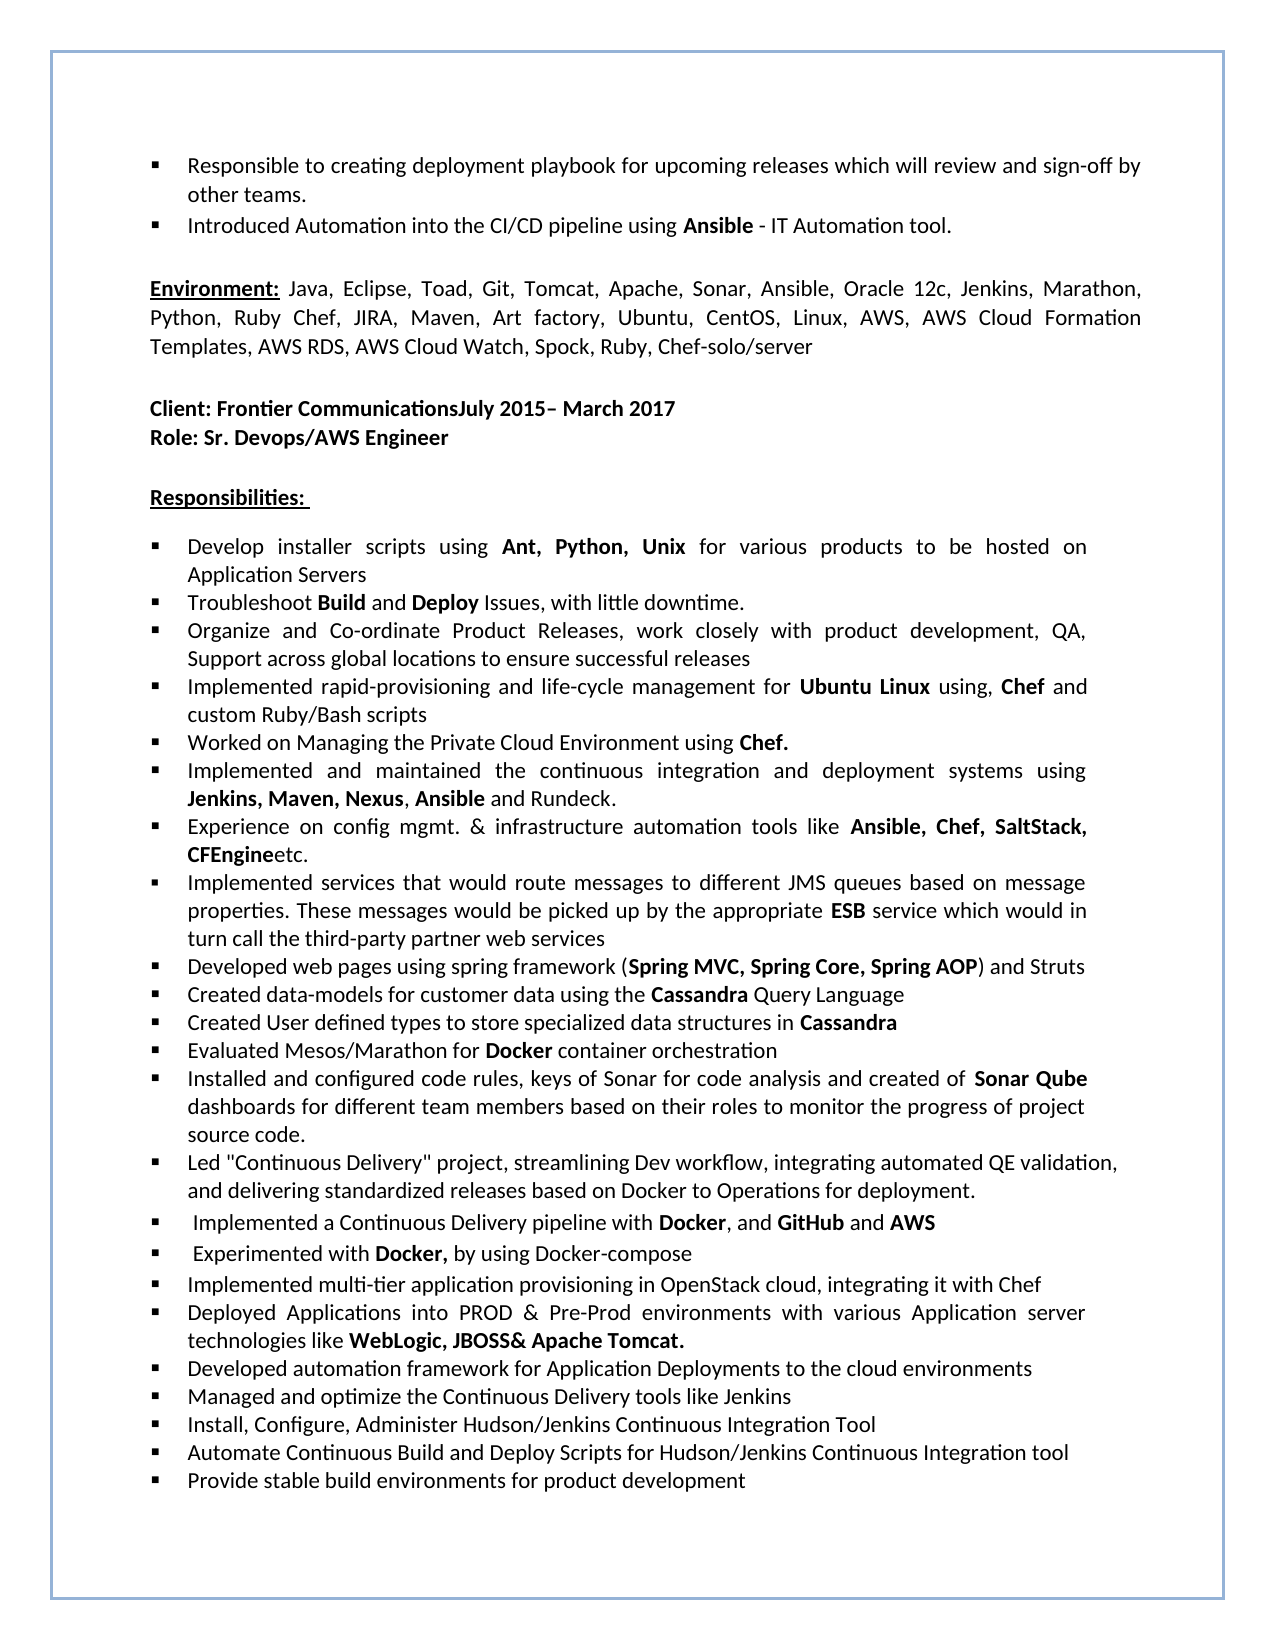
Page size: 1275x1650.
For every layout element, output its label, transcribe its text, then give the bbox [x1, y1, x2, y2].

list Automate Continuous Build and Deploy Scripts for Hudson/Jenkins Continuous Integration tool [150, 1438, 1087, 1466]
list Experimented with Docker, by using Docker-compose [150, 1239, 1125, 1267]
list Provide stable build environments for product development [150, 1466, 1087, 1494]
text Client: Frontier CommunicationsJuly 2015– March 2017 Role: Sr. Devops/AWS Engineer [150, 393, 1144, 451]
text Environment: Java, Eclipse, Toad, Git, Tomcat, Apache, Sonar, Ansible, Oracle 12c, Jenkins, Marathon, Python, Ruby Chef, JIRA, Maven, Art factory, Ubuntu, CentOS, Linux, AWS, AWS Cloud Formation Templates, AWS RDS, AWS Cloud Watch, Spock, Ruby, Chef-solo/server [150, 273, 1144, 360]
list Implemented and maintained the continuous integration and deployment systems using Jenkins, Maven, Nexus, Ansible and Rundeck. [150, 756, 1087, 812]
list Troubleshoot Build and Deploy Issues, with little downtime. [150, 588, 1087, 616]
list Implemented a Continuous Delivery pipeline with Docker, and GitHub and AWS [150, 1208, 1125, 1236]
list Install, Configure, Administer Hudson/Jenkins Continuous Integration Tool [150, 1410, 1087, 1438]
list Organize and Co-ordinate Product Releases, work closely with product development, QA, Support across global locations to ensure successful releases [150, 616, 1087, 672]
list Implemented rapid-provisioning and life-cycle management for Ubuntu Linux using, Chef and custom Ruby/Bash scripts [150, 672, 1087, 728]
list Develop installer scripts using Ant, Python, Unix for various products to be hosted on Application Servers [150, 532, 1087, 588]
list Developed web pages using spring framework (Spring MVC, Spring Core, Spring AOP) and Struts [150, 952, 1087, 980]
list Installed and configured code rules, keys of Sonar for code analysis and created of Sonar Qube dashboards for different team members based on their roles to monitor the progress of project source code. [150, 1064, 1087, 1148]
list Implemented multi-tier application provisioning in OpenStack cloud, integrating it with Chef [150, 1270, 1087, 1298]
list Managed and optimize the Continuous Delivery tools like Jenkins [150, 1382, 1087, 1410]
list Evaluated Mesos/Marathon for Docker container orchestration [150, 1036, 1087, 1064]
list Developed automation framework for Application Deployments to the cloud environments [150, 1354, 1087, 1382]
list Worked on Managing the Private Cloud Environment using Chef. [150, 728, 1087, 756]
list Introduced Automation into the CI/CD pipeline using Ansible - IT Automation tool. [150, 210, 1144, 239]
list Implemented services that would route messages to different JMS queues based on message properties. These messages would be picked up by the appropriate ESB service which would in turn call the third-party partner web services [150, 868, 1087, 952]
text Responsibilities: [150, 483, 1125, 511]
list Created User defined types to store specialized data structures in Cassandra [150, 1008, 1087, 1036]
list Created data-models for customer data using the Cassandra Query Language [150, 980, 1087, 1008]
list Responsible to creating deployment playbook for upcoming releases which will review and sign-off by other teams. [150, 150, 1144, 208]
list Led "Continuous Delivery" project, streamlining Dev workflow, integrating automated QE validation, and delivering standardized releases based on Docker to Operations for deployment. [150, 1148, 1125, 1204]
list Experience on config mgmt. & infrastructure automation tools like Ansible, Chef, SaltStack, CFEngineetc. [150, 812, 1087, 868]
list Deployed Applications into PROD & Pre-Prod environments with various Application server technologies like WebLogic, JBOSS& Apache Tomcat. [150, 1298, 1087, 1354]
